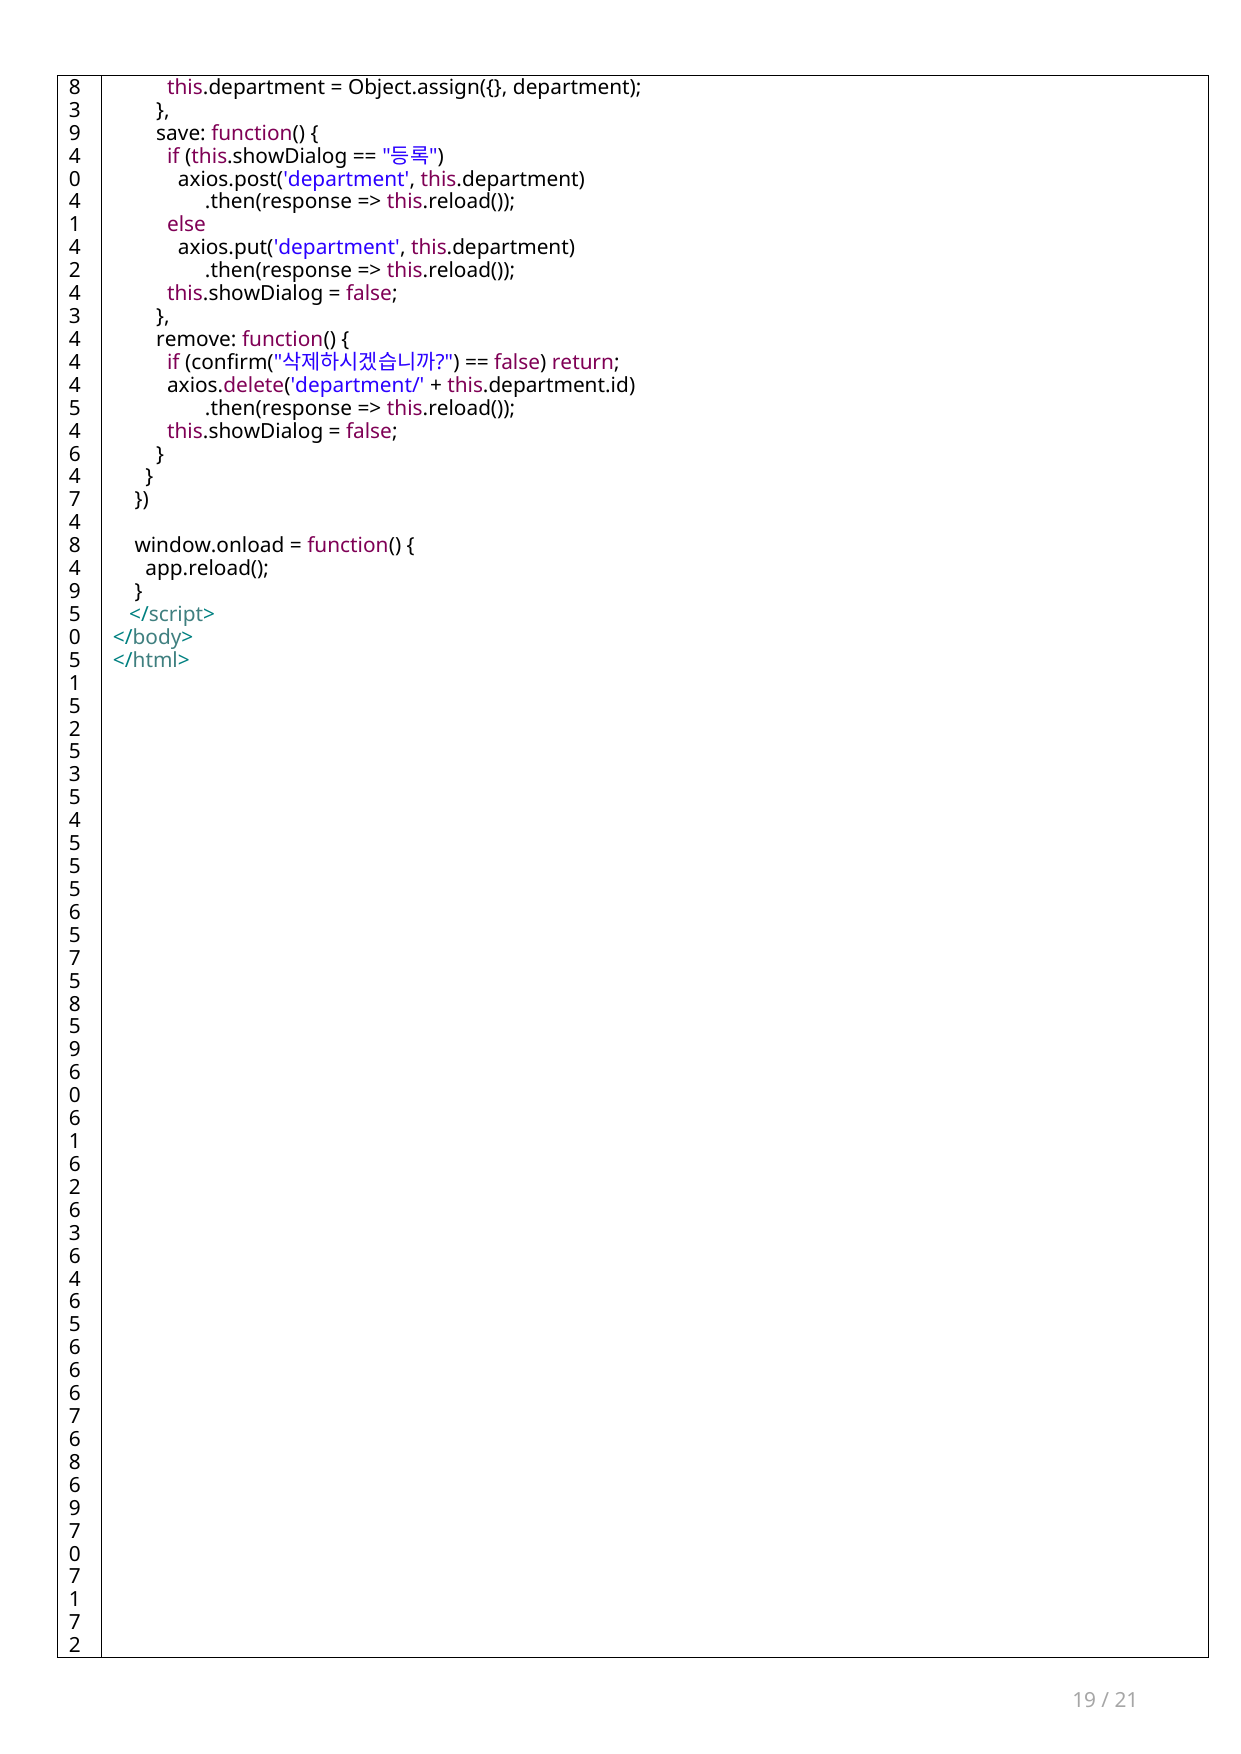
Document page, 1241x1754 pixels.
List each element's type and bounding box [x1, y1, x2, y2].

table_header [58, 76, 101, 1657]
table_header [102, 76, 1208, 1657]
